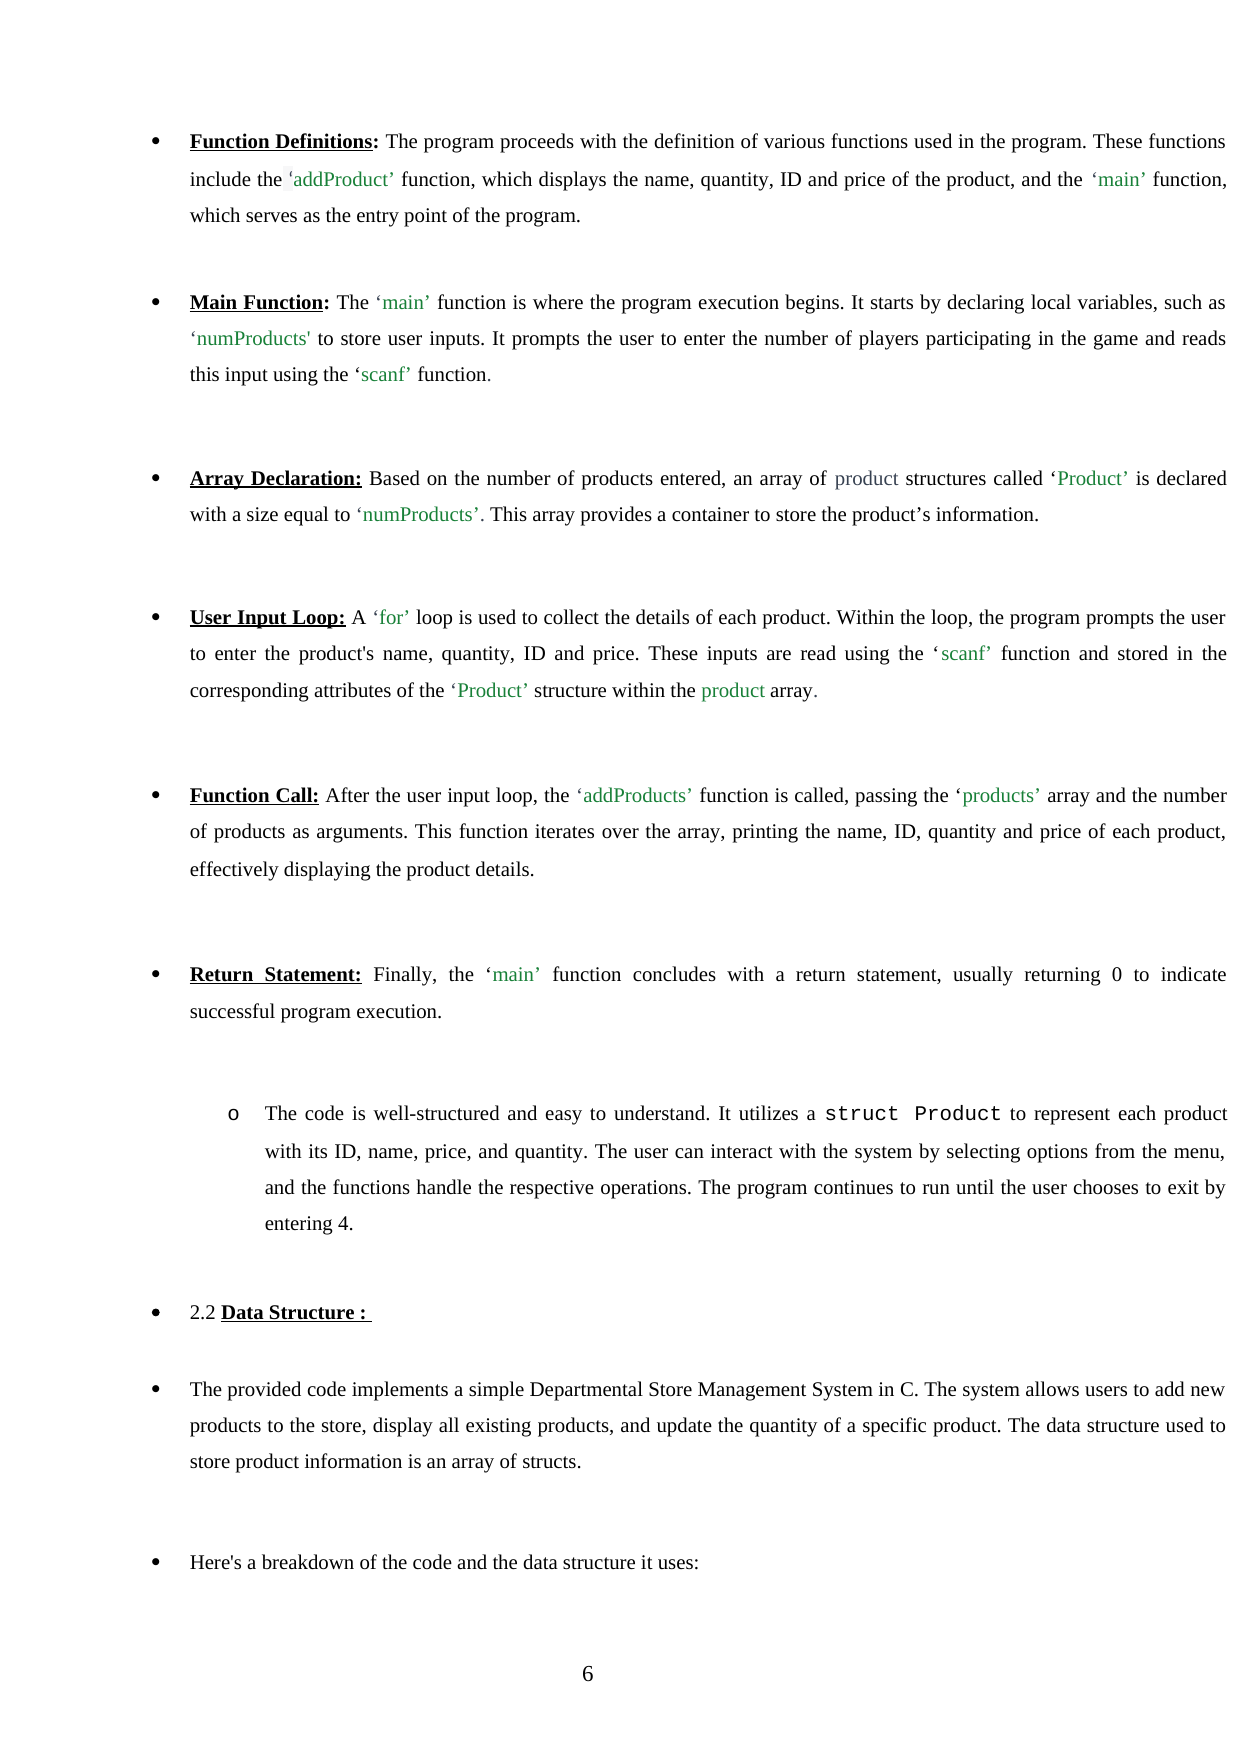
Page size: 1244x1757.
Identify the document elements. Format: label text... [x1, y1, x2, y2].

list User Input Loop: A ‘for’ loop is used to collect the details of each product. Within the loop, the program prompts the user to enter the product's name, quantity, ID and price. These inputs are read using the ‘scanf’ function and stored in the corresponding attributes of the ‘Product’ structure within the product array. [152, 604, 1227, 703]
list Array Declaration: Based on the number of products entered, an array of product structures called ‘Product’ is declared with a size equal to ‘numProducts’. This array provides a container to store the product’s information. [152, 465, 1227, 526]
list Here's a breakdown of the code and the data structure it uses: [152, 1550, 1227, 1574]
list Function Call: After the user input loop, the ‘addProducts’ function is called, passing the ‘products’ array and the number of products as arguments. This function iterates over the array, printing the name, ID, quantity and price of each product, effectively displaying the product details. [152, 783, 1227, 882]
list Main Function: The ‘main’ function is where the program execution begins. It starts by declaring local variables, such as ‘numProducts' to store user inputs. It prompts the user to enter the number of players participating in the game and reads this input using the ‘scanf’ function. [152, 290, 1227, 386]
list Return Statement: Finally, the ‘main’ function concludes with a return statement, usually returning 0 to indicate successful program execution. [152, 962, 1227, 1024]
list The provided code implements a simple Departmental Store Management System in C. The system allows users to add new products to the store, display all existing products, and update the quantity of a specific product. The data structure used to store product information is an array of structs. [152, 1377, 1227, 1473]
list 2.2 Data Structure : [152, 1300, 1227, 1324]
list Function Definitions: The program proceeds with the definition of various functions used in the program. These functions include the ‘addProduct’ function, which displays the name, quantity, ID and price of the product, and the ‘main’ function, which serves as the entry point of the program. [152, 129, 1227, 227]
list The code is well-structured and easy to understand. It utilizes a struct Product to represent each product with its ID, name, price, and quantity. The user can interact with the system by selecting options from the menu, and the functions handle the respective operations. The program continues to run until the user chooses to exit by entering 4. [227, 1101, 1227, 1235]
